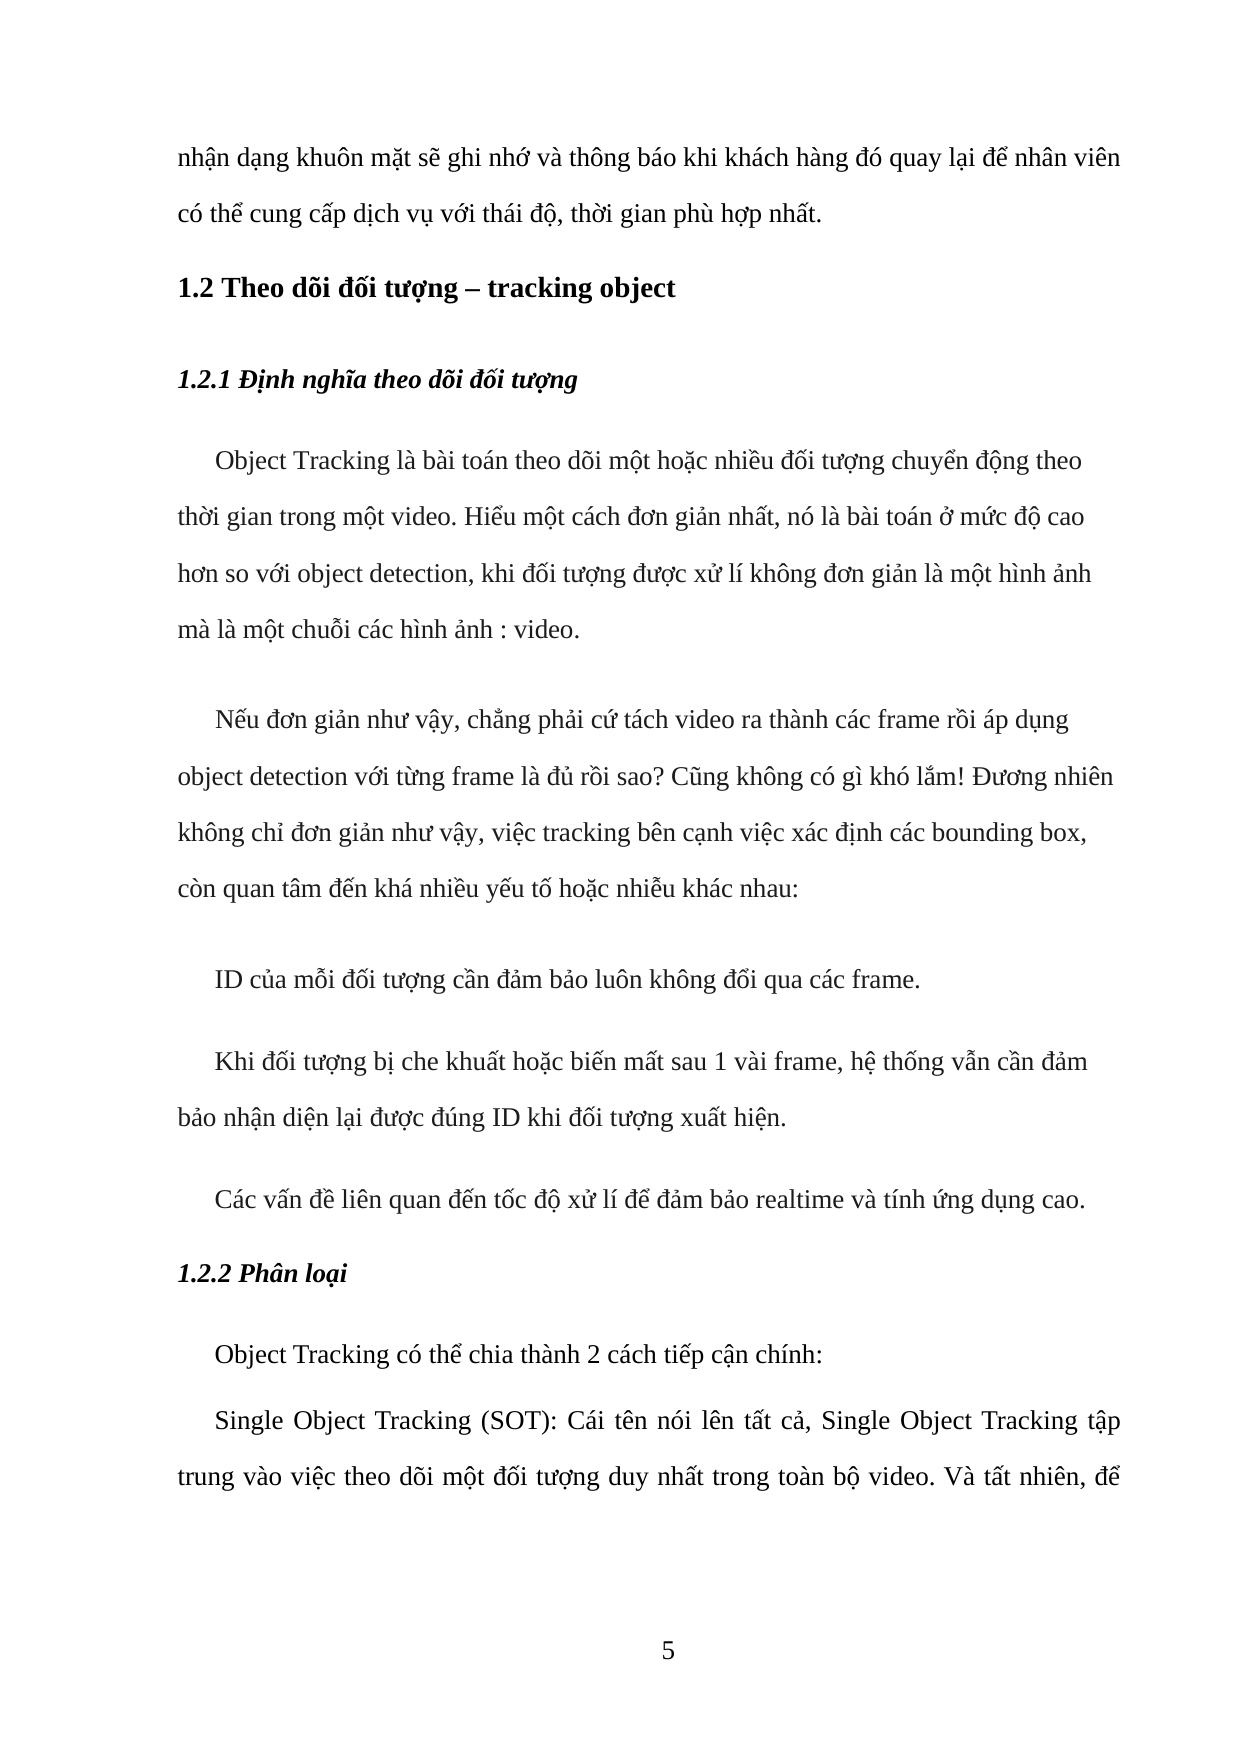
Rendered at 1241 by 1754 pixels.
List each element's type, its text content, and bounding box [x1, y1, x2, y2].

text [177, 138, 1122, 232]
text Các vấn đề liên quan đến tốc độ xử lí để đảm bảo realtime và tính ứng dụng cao. [177, 1180, 1122, 1218]
subtitle Định nghĩa theo dõi đối tượng [177, 360, 1122, 397]
text ID của mỗi đối tượng cần đảm bảo luôn không đổi qua các frame. [177, 959, 1122, 997]
text Object Tracking là bài toán theo dõi một hoặc nhiều đối tượng chuyển động theo thời gian trong một video. Hiểu một cách đơn giản nhất, nó là bài toán ở mức độ cao hơn so với object detection, khi đối tượng được xử lí không đơn giản là một hình ảnh mà là một chuỗi các hình ảnh : video. [177, 441, 1122, 647]
subtitle Phân loại [177, 1254, 1122, 1292]
text Khi đối tượng bị che khuất hoặc biến mất sau 1 vài frame, hệ thống vẫn cần đảm bảo nhận diện lại được đúng ID khi đối tượng xuất hiện. [177, 1042, 1122, 1136]
text Nếu đơn giản như vậy, chẳng phải cứ tách video ra thành các frame rồi áp dụng object detection với từng frame là đủ rồi sao? Cũng không có gì khó lắm! Đương nhiên không chỉ đơn giản như vậy, việc tracking bên cạnh việc xác định các bounding box, còn quan tâm đến khá nhiều yếu tố hoặc nhiễu khác nhau: [177, 700, 1122, 907]
subtitle Theo dõi đối tượng – tracking object [177, 268, 1122, 306]
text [177, 1401, 1122, 1494]
text Object Tracking có thể chia thành 2 cách tiếp cận chính: [177, 1335, 1122, 1373]
